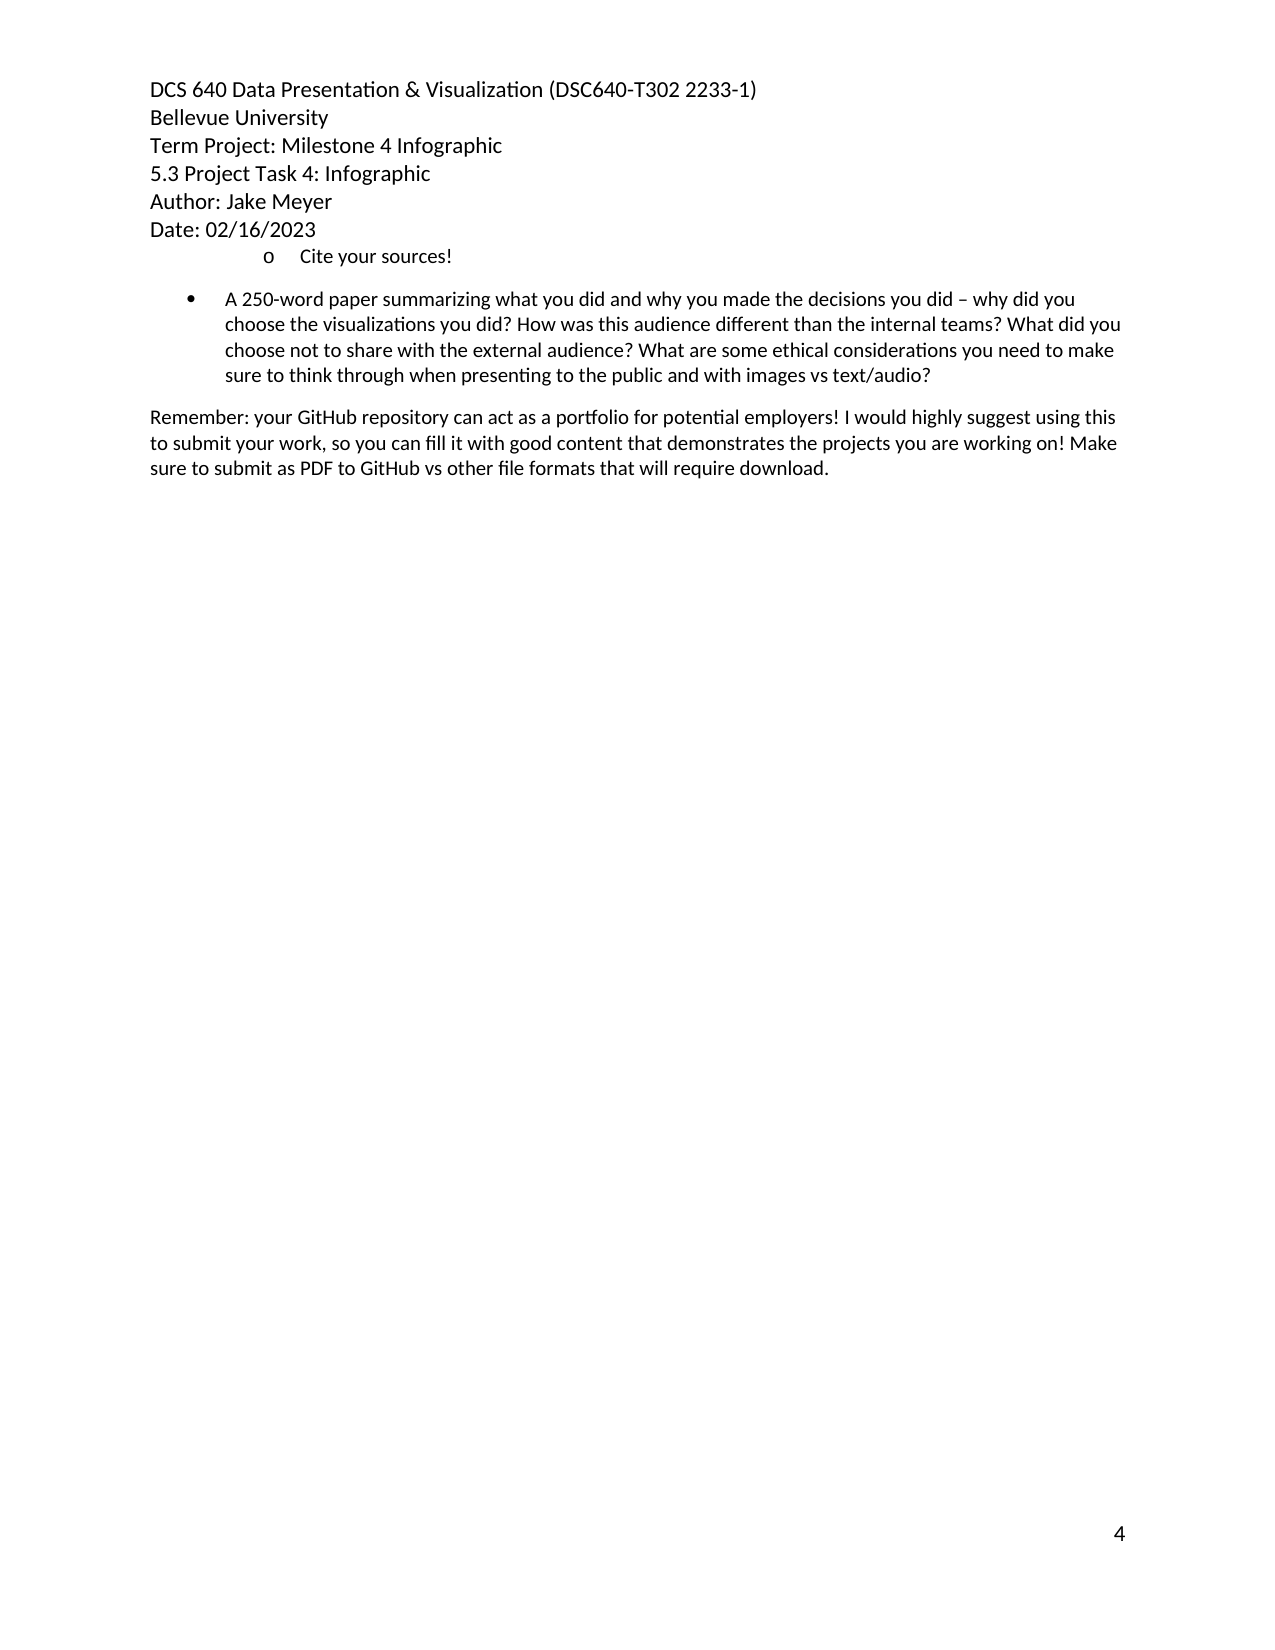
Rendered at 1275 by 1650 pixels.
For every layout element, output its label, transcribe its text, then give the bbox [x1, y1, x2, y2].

list Cite your sources! [262, 243, 1125, 269]
text Remember: your GitHub repository can act as a portfolio for potential employers! I would highly suggest using this to submit your work, so you can fill it with good content that demonstrates the projects you are working on! Make sure to submit as PDF to GitHub vs other file formats that will require download. [150, 404, 1125, 481]
list A 250-word paper summarizing what you did and why you made the decisions you did – why did you choose the visualizations you did? How was this audience different than the internal teams? What did you choose not to share with the external audience? What are some ethical considerations you need to make sure to think through when presenting to the public and with images vs text/audio? [187, 286, 1125, 388]
